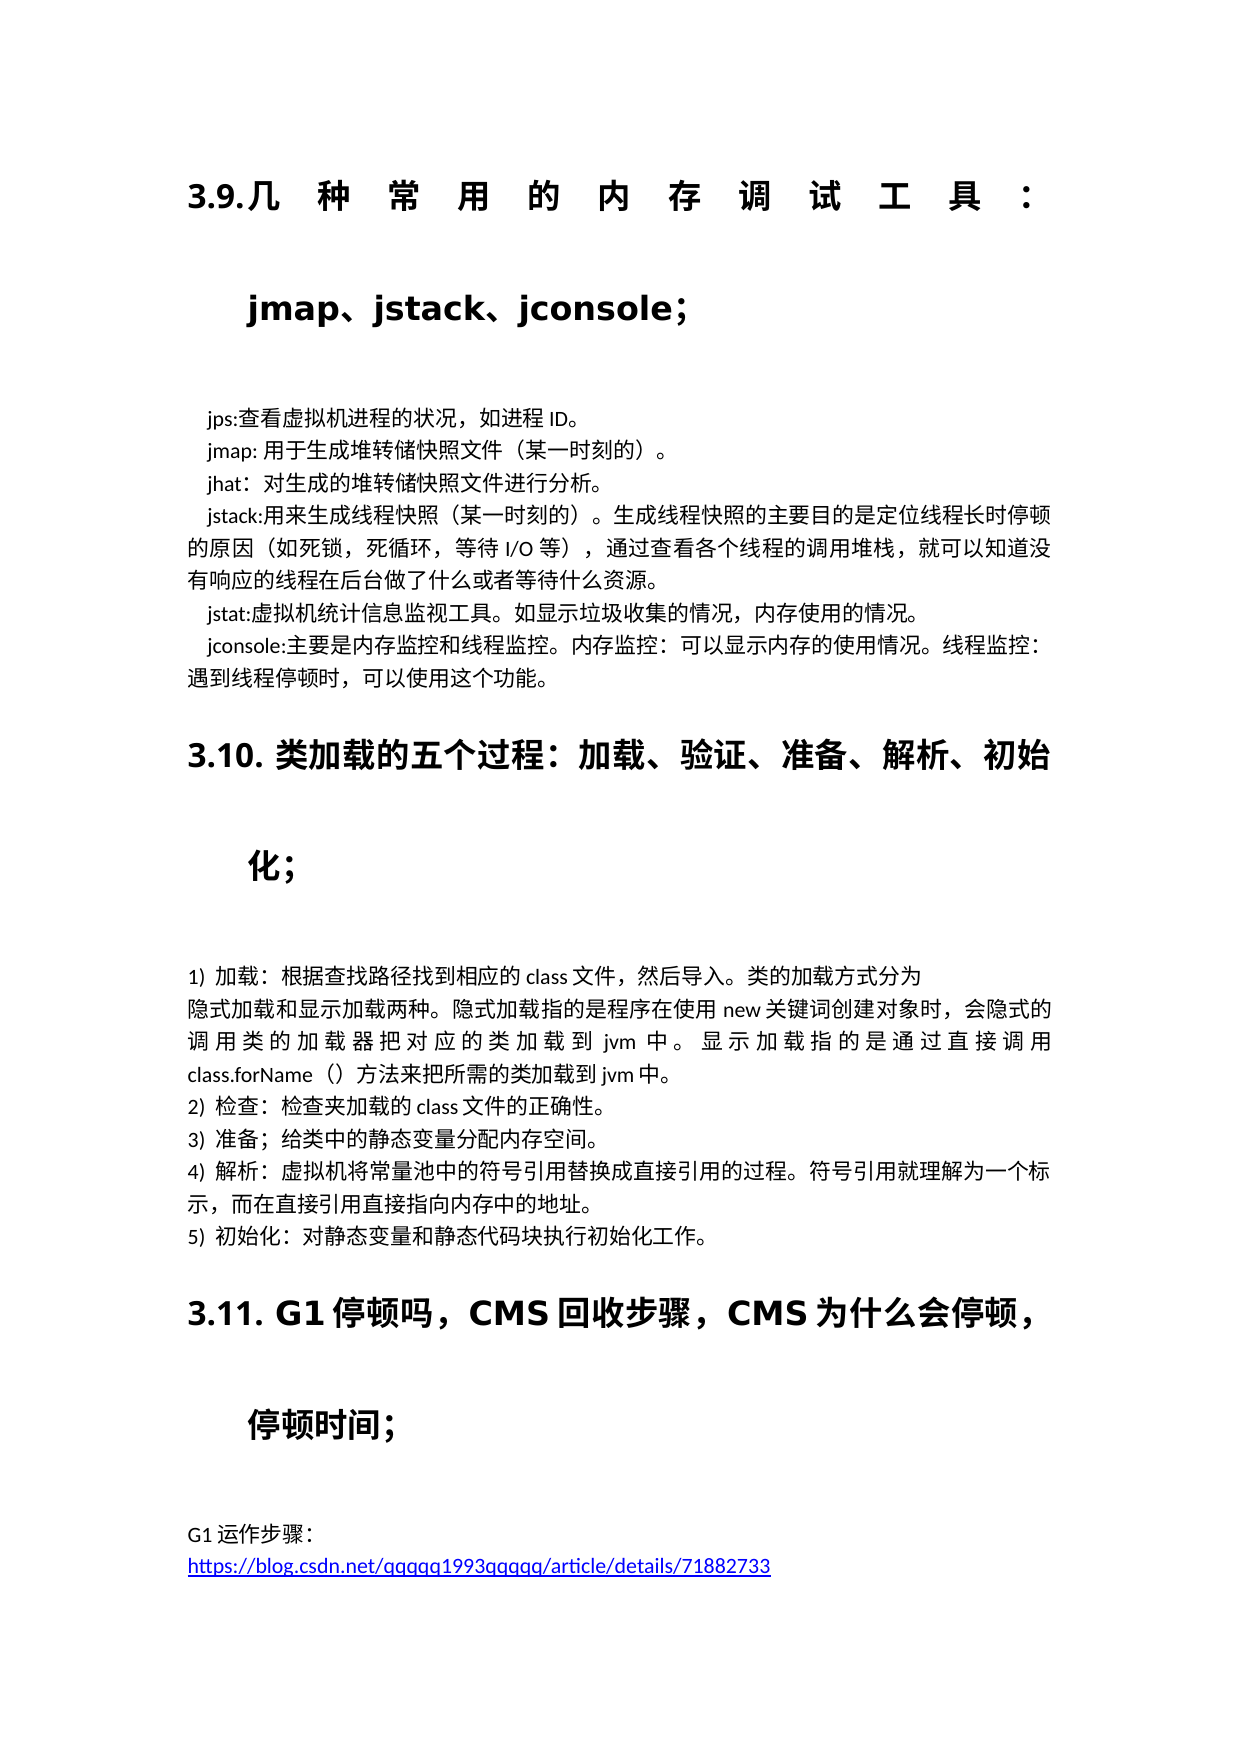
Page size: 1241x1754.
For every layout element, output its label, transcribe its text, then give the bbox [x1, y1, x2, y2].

text 4) 解析：虚拟机将常量池中的符号引用替换成直接引用的过程。符号引用就理解为一个标示，而在直接引用直接指向内存中的地址。 [187, 1154, 1053, 1219]
text jhat：对生成的堆转储快照文件进行分析。 [187, 466, 1053, 498]
subtitle G1停顿吗，CMS回收步骤，CMS为什么会停顿，停顿时间； [187, 1278, 1053, 1455]
text jstack:用来生成线程快照（某一时刻的）。生成线程快照的主要目的是定位线程长时停顿的原因（如死锁，死循环，等待I/O 等），通过查看各个线程的调用堆栈，就可以知道没有响应的线程在后台做了什么或者等待什么资源。 [187, 498, 1053, 596]
subtitle 类加载的五个过程：加载、验证、准备、解析、初始化； [187, 720, 1053, 897]
text jstat:虚拟机统计信息监视工具。如显示垃圾收集的情况，内存使用的情况。 [187, 596, 1053, 628]
text 1) 加载：根据查找路径找到相应的class文件，然后导入。类的加载方式分为 [187, 959, 1053, 991]
subtitle 几种常用的内存调试工具：jmap、jstack、jconsole； [187, 162, 1053, 339]
text jconsole:主要是内存监控和线程监控。内存监控：可以显示内存的使用情况。线程监控：遇到线程停顿时，可以使用这个功能。 [187, 628, 1053, 693]
text 2) 检查：检查夹加载的class文件的正确性。 [187, 1089, 1053, 1121]
text https://blog.csdn.net/qqqqq1993qqqqq/article/details/71882733 [187, 1549, 1053, 1582]
text 隐式加载和显示加载两种。隐式加载指的是程序在使用new关键词创建对象时，会隐式的调用类的加载器把对应的类加载到jvm中。显示加载指的是通过直接调用class.forName（）方法来把所需的类加载到jvm中。 [187, 991, 1053, 1089]
text jmap: 用于生成堆转储快照文件（某一时刻的）。 [187, 433, 1053, 466]
text 3) 准备；给类中的静态变量分配内存空间。 [187, 1121, 1053, 1154]
text G1运作步骤： [187, 1517, 1053, 1549]
text 5) 初始化：对静态变量和静态代码块执行初始化工作。 [187, 1219, 1053, 1251]
text jps:查看虚拟机进程的状况，如进程ID。 [187, 401, 1053, 433]
